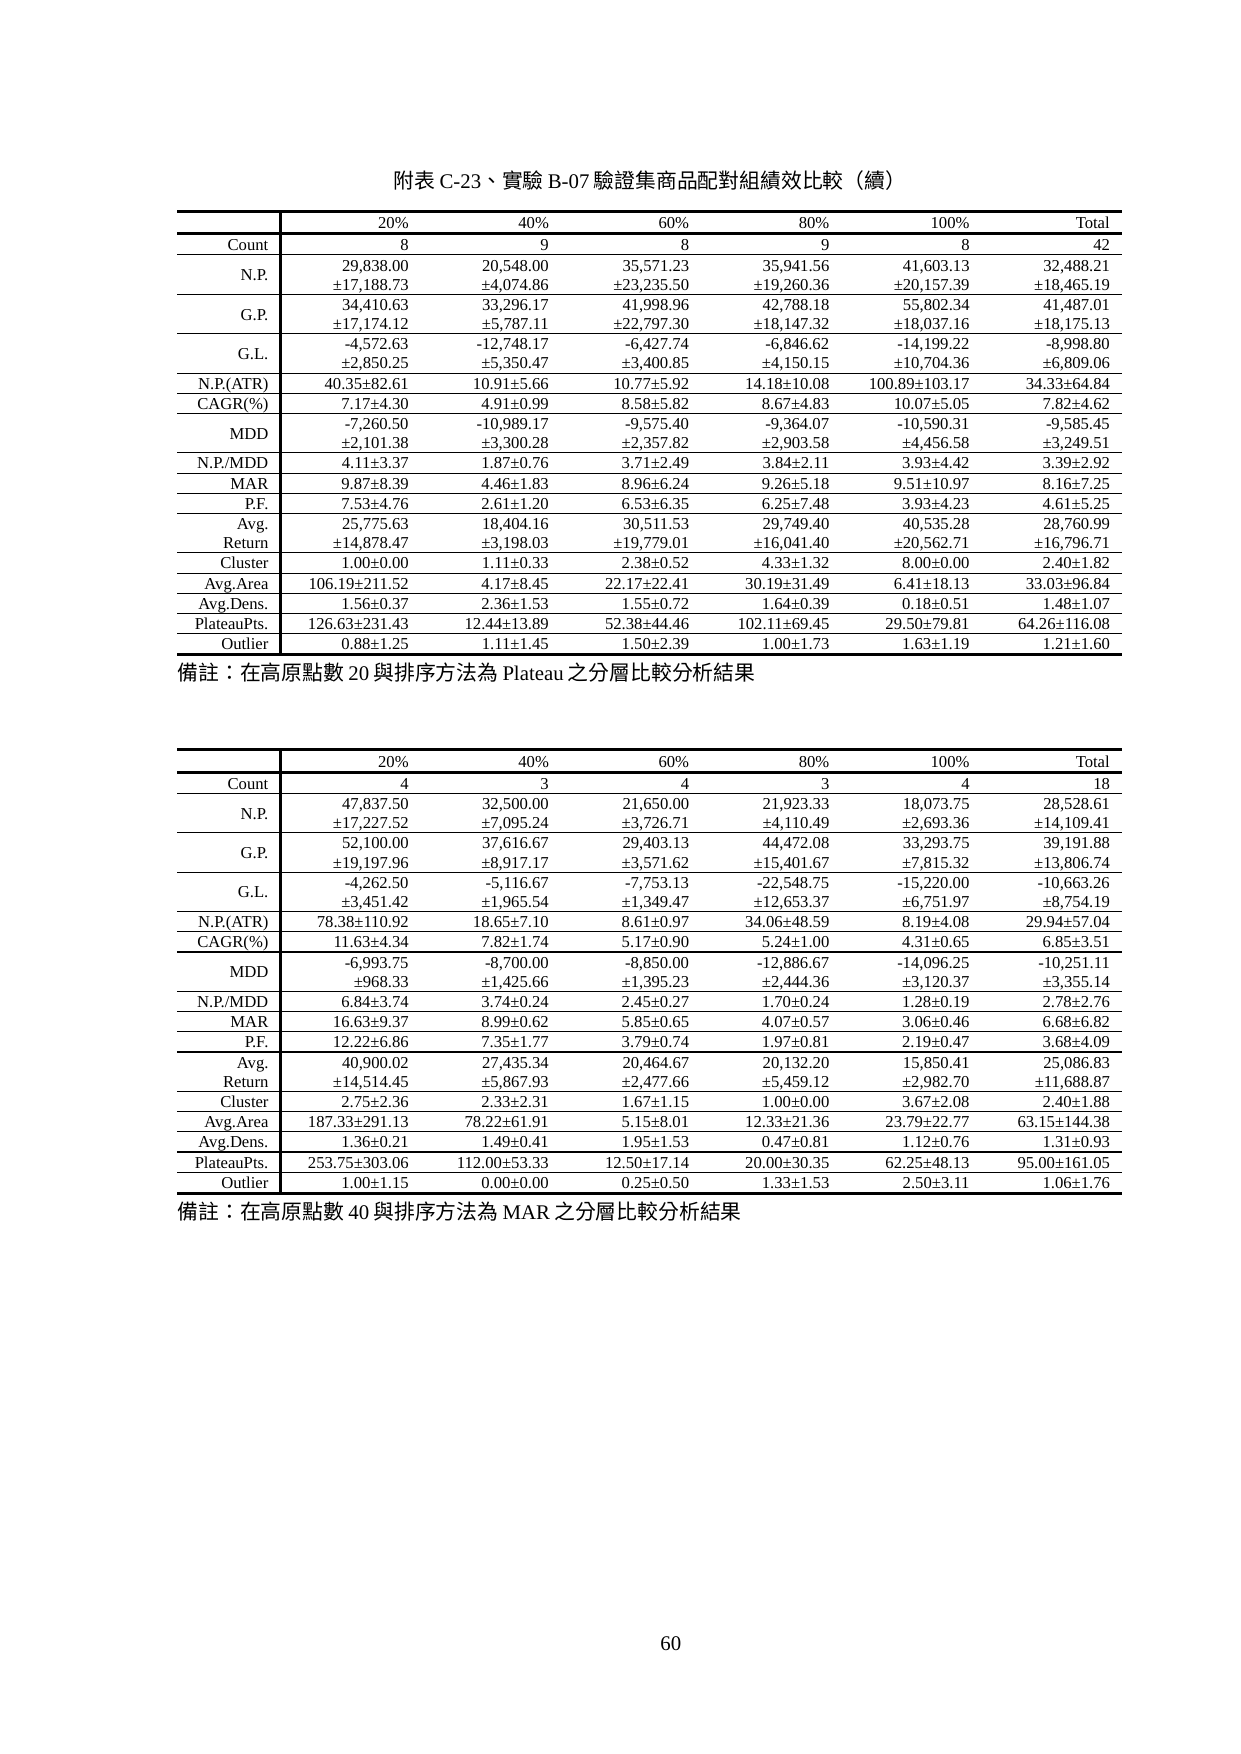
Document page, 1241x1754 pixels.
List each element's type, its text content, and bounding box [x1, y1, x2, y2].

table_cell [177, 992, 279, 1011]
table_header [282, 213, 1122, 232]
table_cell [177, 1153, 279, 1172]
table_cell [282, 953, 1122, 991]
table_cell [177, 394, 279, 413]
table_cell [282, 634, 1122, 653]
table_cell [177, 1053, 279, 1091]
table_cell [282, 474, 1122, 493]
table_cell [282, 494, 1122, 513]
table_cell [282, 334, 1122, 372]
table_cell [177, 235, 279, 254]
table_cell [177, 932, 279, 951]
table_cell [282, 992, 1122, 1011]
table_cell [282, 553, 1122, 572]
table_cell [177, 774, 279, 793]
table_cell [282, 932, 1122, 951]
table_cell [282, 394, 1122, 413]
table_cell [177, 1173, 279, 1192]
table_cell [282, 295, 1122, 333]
text 備註：在高原點數20與排序方法為Plateau之分層比較分析結果 [177, 656, 1122, 687]
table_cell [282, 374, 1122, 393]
text 附表C-23、實驗B-07驗證集商品配對組績效比較（續） [177, 164, 1122, 195]
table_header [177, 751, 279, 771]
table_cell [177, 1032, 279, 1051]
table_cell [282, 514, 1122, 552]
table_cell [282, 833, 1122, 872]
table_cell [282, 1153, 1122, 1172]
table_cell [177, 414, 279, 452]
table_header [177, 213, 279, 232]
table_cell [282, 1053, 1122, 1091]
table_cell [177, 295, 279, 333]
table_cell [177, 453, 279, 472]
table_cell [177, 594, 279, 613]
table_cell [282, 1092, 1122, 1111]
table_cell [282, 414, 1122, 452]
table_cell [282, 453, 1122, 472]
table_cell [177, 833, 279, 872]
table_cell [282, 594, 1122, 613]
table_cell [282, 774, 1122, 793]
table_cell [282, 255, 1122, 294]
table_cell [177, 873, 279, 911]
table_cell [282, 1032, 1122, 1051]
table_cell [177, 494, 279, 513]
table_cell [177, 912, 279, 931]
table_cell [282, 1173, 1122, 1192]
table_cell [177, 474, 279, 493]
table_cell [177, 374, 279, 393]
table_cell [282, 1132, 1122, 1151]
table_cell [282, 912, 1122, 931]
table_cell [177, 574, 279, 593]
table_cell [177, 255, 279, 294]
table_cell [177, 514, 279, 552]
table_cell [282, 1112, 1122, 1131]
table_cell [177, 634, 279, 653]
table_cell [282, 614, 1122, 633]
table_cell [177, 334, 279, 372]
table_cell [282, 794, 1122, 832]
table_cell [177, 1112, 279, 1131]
text 備註：在高原點數40與排序方法為MAR之分層比較分析結果 [177, 1195, 1122, 1225]
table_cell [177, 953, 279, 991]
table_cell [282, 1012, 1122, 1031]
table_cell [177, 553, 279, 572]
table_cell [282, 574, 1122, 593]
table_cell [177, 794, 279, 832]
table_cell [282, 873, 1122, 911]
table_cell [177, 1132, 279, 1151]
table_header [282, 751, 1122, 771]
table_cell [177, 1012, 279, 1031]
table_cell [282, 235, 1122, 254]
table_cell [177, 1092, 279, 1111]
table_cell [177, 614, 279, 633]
